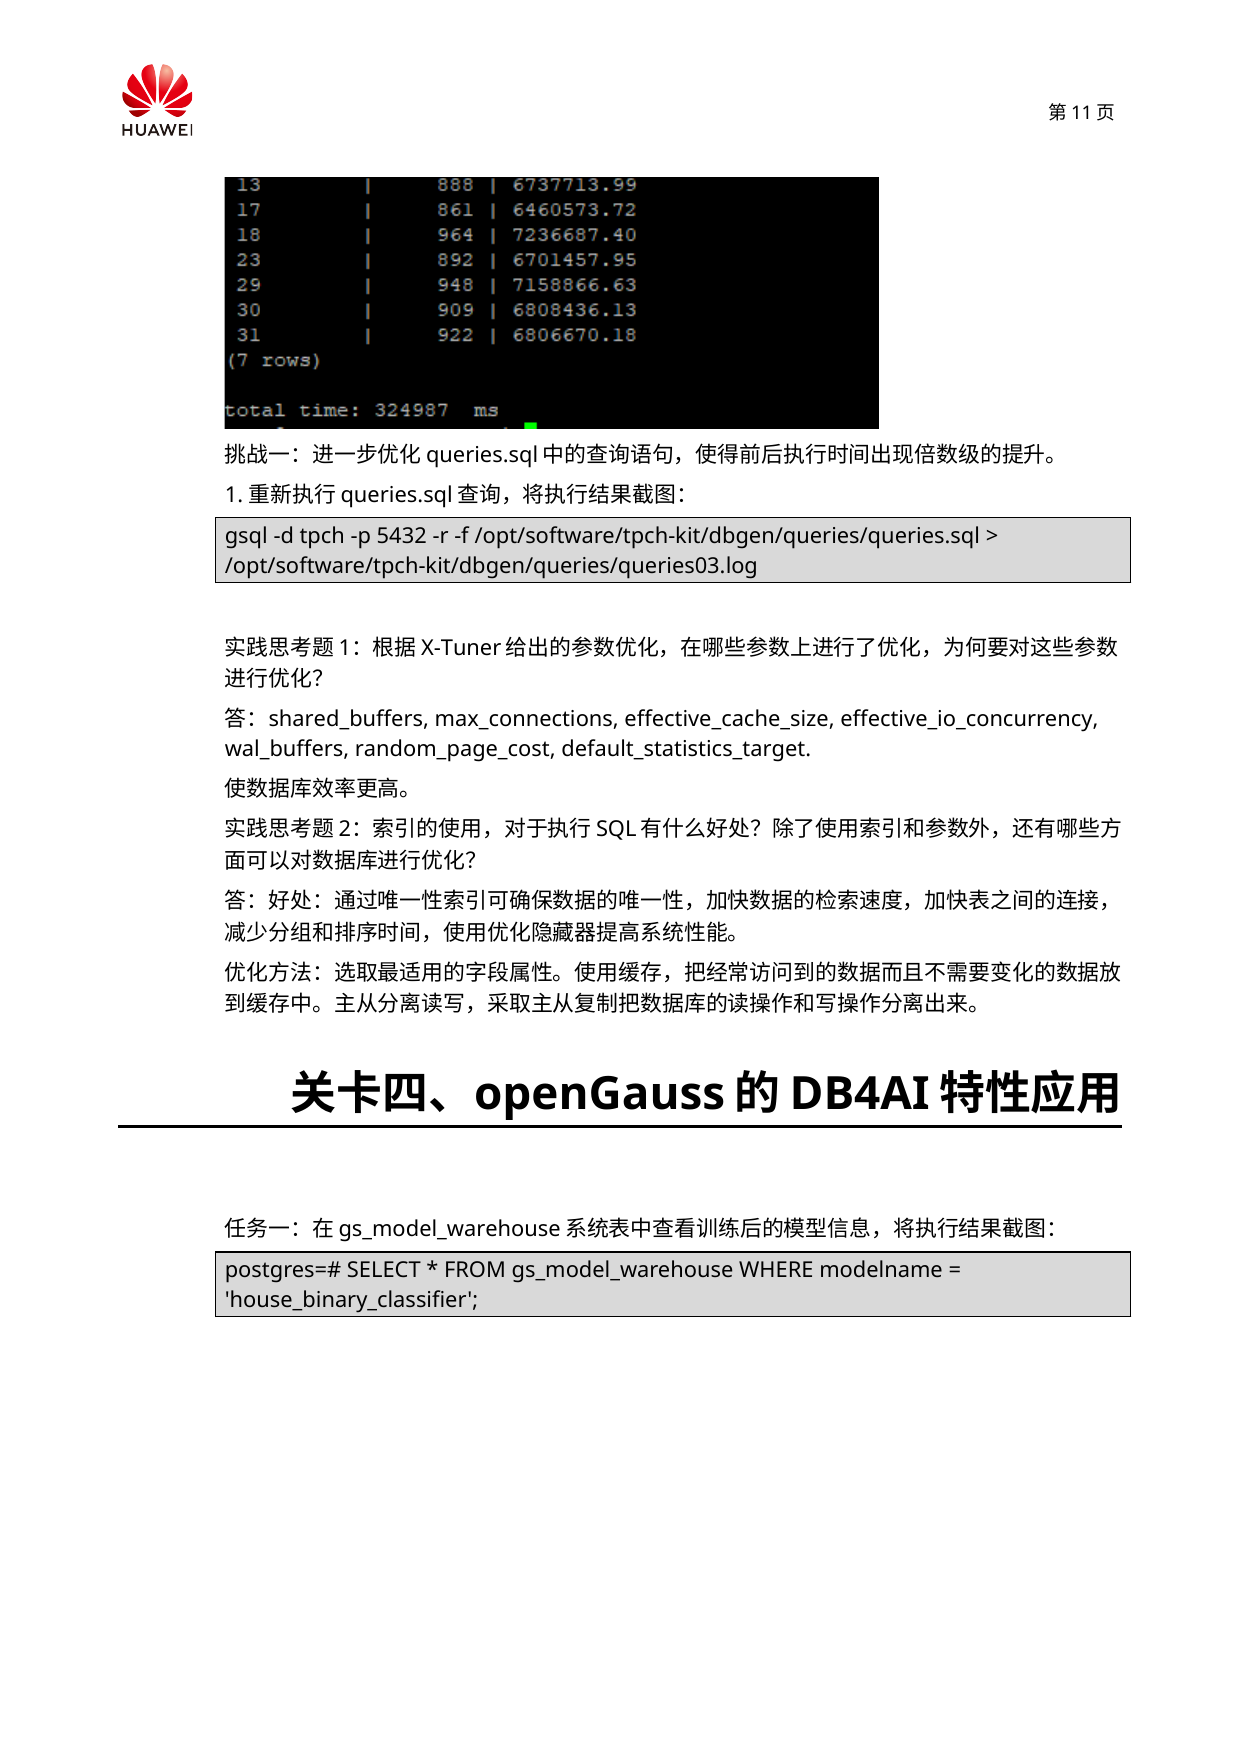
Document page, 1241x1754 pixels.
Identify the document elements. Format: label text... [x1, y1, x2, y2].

text 答：shared_buffers, max_connections, effective_cache_size, effective_io_concurrency, wal_buffers, random_page_cost, default_statistics_target. [224, 701, 1122, 763]
text 优化方法：选取最适用的字段属性。使用缓存，把经常访问到的数据而且不需要变化的数据放到缓存中。主从分离读写，采取主从复制把数据库的读操作和写操作分离出来。 [224, 955, 1122, 1018]
text gsql -d tpch -p 5432 -r -f /opt/software/tpch-kit/dbgen/queries/queries.sql > /opt/software/tpch-kit/dbgen/queries/queries03.log [216, 518, 1130, 582]
text 任务一：在gs_model_warehouse系统表中查看训练后的模型信息，将执行结果截图： [224, 1211, 1122, 1243]
picture [122, 64, 193, 136]
text 答：好处：通过唯一性索引可确保数据的唯一性，加快数据的检索速度，加快表之间的连接，减少分组和排序时间，使用优化隐藏器提高系统性能。 [224, 883, 1122, 946]
text 1. 重新执行queries.sql查询，将执行结果截图： [224, 477, 1122, 509]
text 实践思考题2：索引的使用，对于执行SQL有什么好处？除了使用索引和参数外，还有哪些方面可以对数据库进行优化？ [224, 811, 1122, 875]
subtitle 关卡四、openGauss的DB4AI特性应用 [118, 1056, 1122, 1125]
text 使数据库效率更高。 [224, 771, 1122, 803]
text postgres=# SELECT * FROM gs_model_warehouse WHERE modelname = 'house_binary_classifier'; [216, 1253, 1130, 1316]
picture [224, 177, 879, 429]
text 实践思考题1：根据X-Tuner给出的参数优化，在哪些参数上进行了优化，为何要对这些参数进行优化？ [224, 629, 1122, 693]
text 挑战一：进一步优化queries.sql中的查询语句，使得前后执行时间出现倍数级的提升。 [224, 437, 1122, 469]
